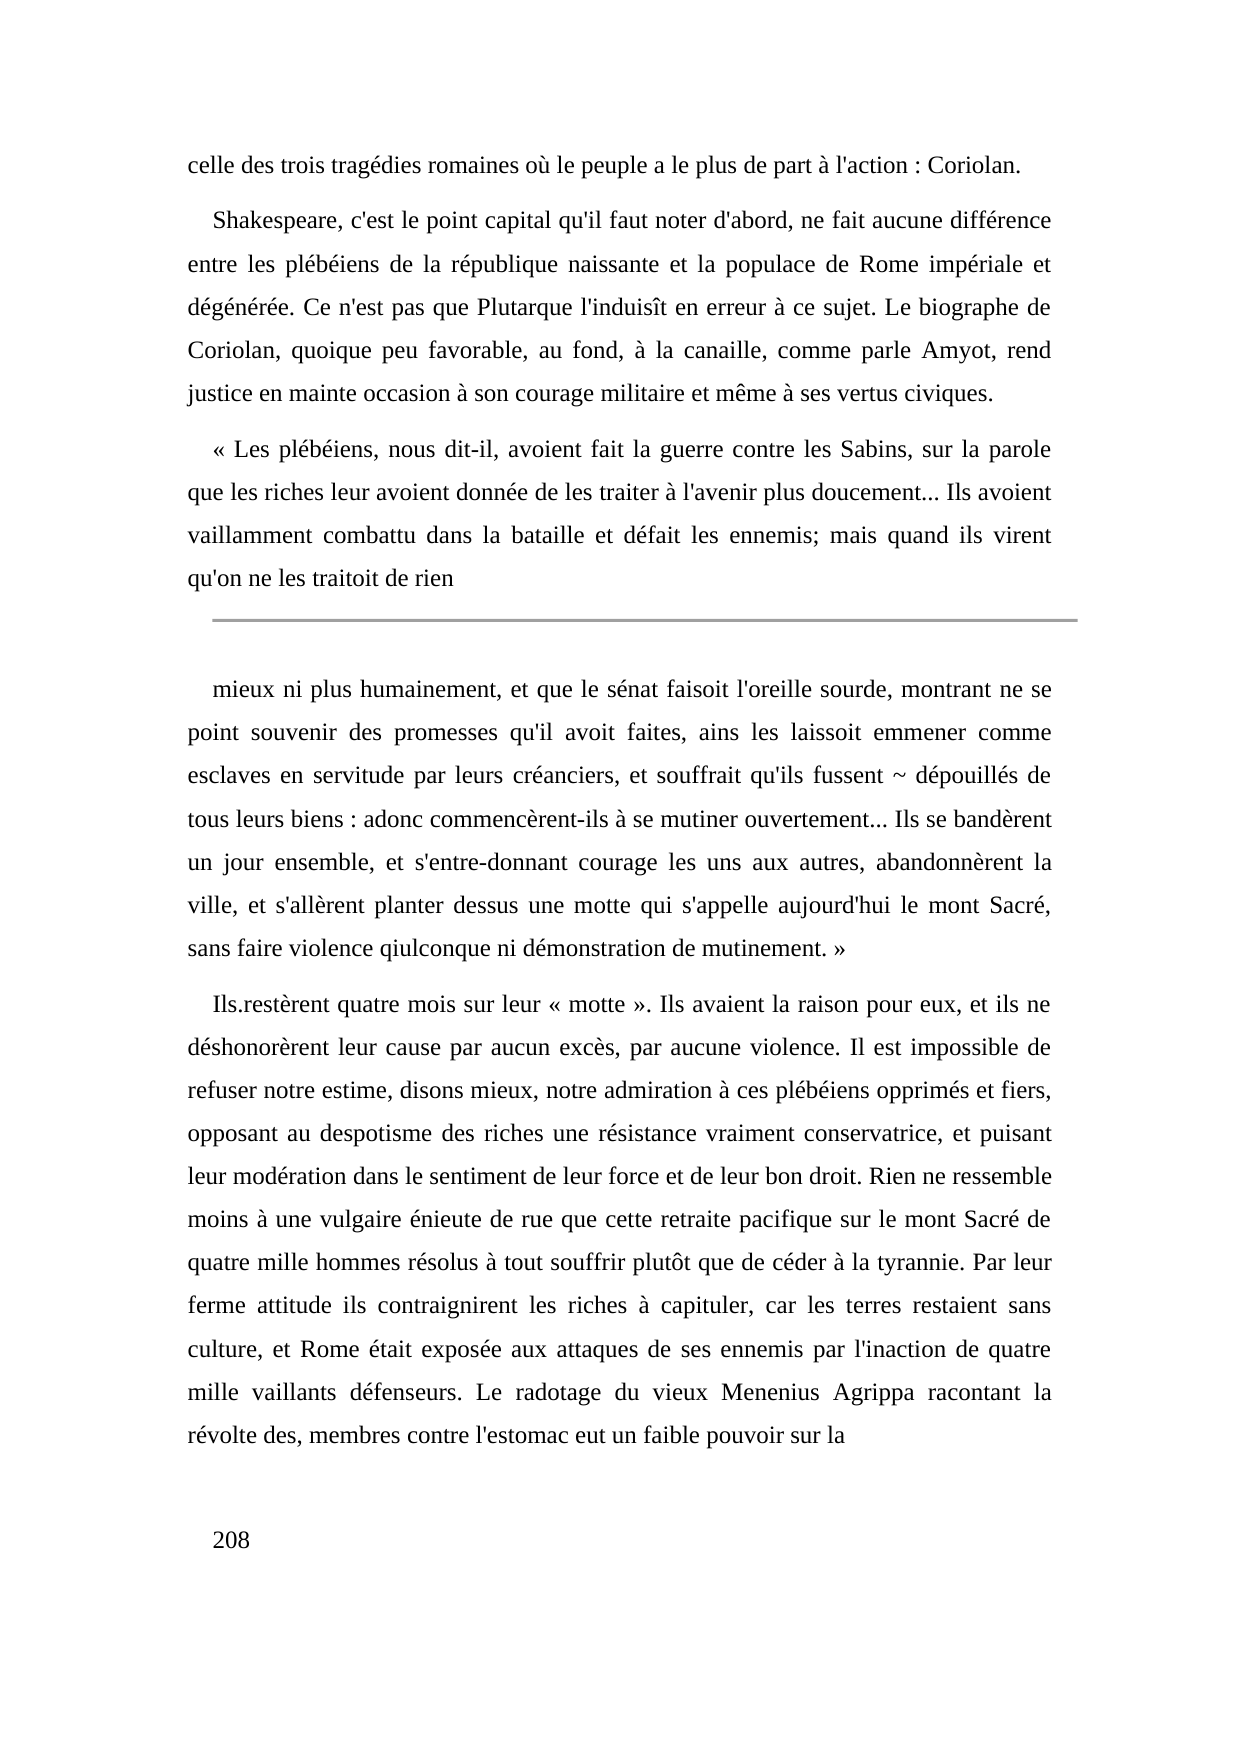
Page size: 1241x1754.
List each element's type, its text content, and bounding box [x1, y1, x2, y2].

text « Les plébéiens, nous dit-il, avoient fait la guerre contre les Sabins, sur la parole que les riches leur avoient donnée de les traiter à l'avenir plus doucement... Ils avoient vaillamment combattu dans la bataille et défait les ennemis; mais quand ils virent qu'on ne les traitoit de rien [187, 434, 1053, 592]
text Ils.restèrent quatre mois sur leur « motte ». Ils avaient la raison pour eux, et ils ne déshonorèrent leur cause par aucun excès, par aucune violence. Il est impossible de refuser notre estime, disons mieux, notre admiration à ces plébéiens opprimés et fiers, opposant au despotisme des riches une résistance vraiment conservatrice, et puisant leur modération dans le sentiment de leur force et de leur bon droit. Rien ne ressemble moins à une vulgaire énieute de rue que cette retraite pacifique sur le mont Sacré de quatre mille hommes résolus à tout souffrir plutôt que de céder à la tyrannie. Par leur ferme attitude ils contraignirent les riches à capituler, car les terres restaient sans culture, et Rome était exposée aux attaques de ses ennemis par l'inaction de quatre mille vaillants défenseurs. Le radotage du vieux Menenius Agrippa racontant la révolte des, membres contre l'estomac eut un faible pouvoir sur la [187, 989, 1053, 1449]
text mieux ni plus humainement, et que le sénat faisoit l'oreille sourde, montrant ne se point souvenir des promesses qu'il avoit faites, ains les laissoit emmener comme esclaves en servitude par leurs créanciers, et souffrait qu'ils fussent ~ dépouillés de tous leurs biens : adonc commencèrent-ils à se mutiner ouvertement... Ils se bandèrent un jour ensemble, et s'entre-donnant courage les uns aux autres, abandonnèrent la ville, et s'allèrent planter dessus une motte qui s'appelle aujourd'hui le mont Sacré, sans faire violence qiulconque ni démonstration de mutinement. » [187, 674, 1053, 962]
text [187, 150, 1053, 179]
text Shakespeare, c'est le point capital qu'il faut noter d'abord, ne fait aucune différence entre les plébéiens de la république naissante et la populace de Rome impériale et dégénérée. Ce n'est pas que Plutarque l'induisît en erreur à ce sujet. Le biographe de Coriolan, quoique peu favorable, au fond, à la canaille, comme parle Amyot, rend justice en mainte occasion à son courage militaire et même à ses vertus civiques. [187, 206, 1053, 407]
